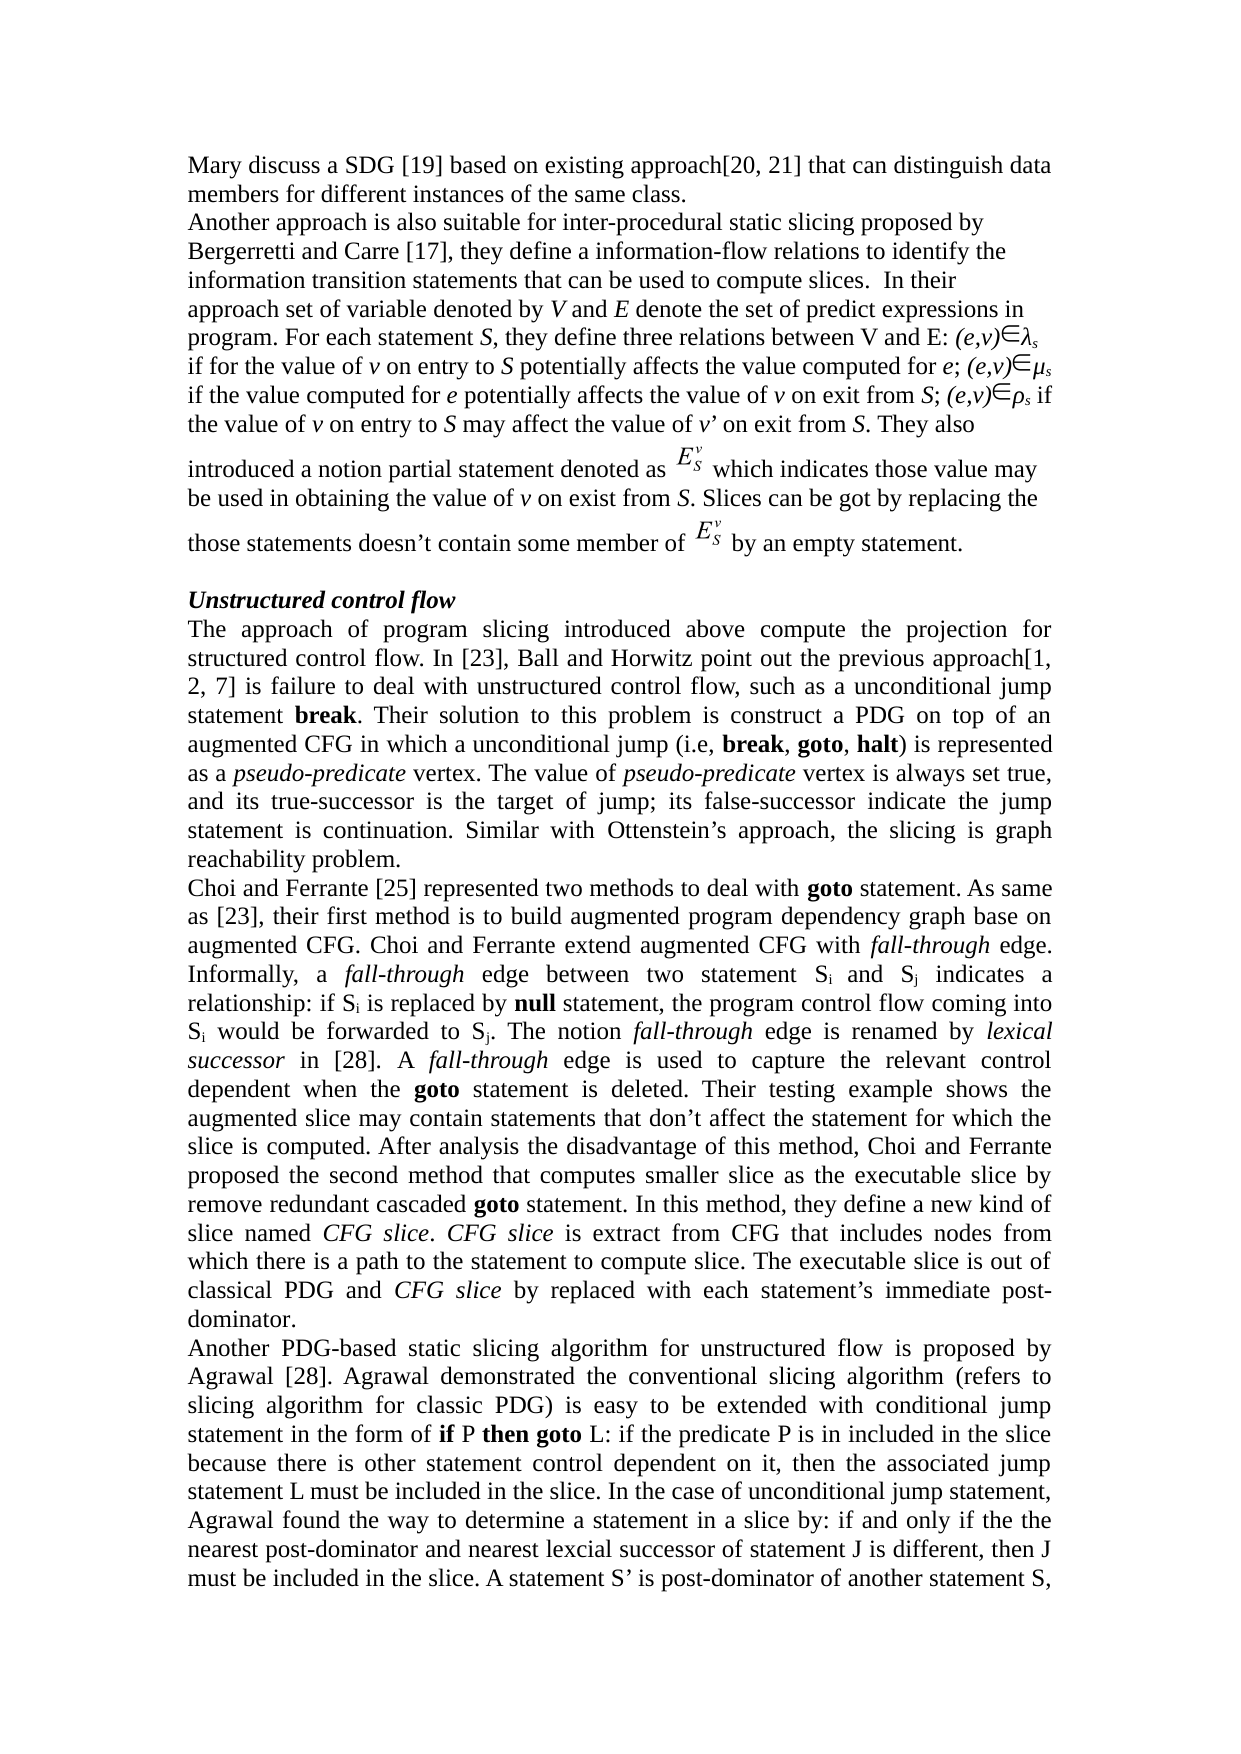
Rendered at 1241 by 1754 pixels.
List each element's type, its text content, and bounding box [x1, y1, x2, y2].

list Choi and Ferrante [25] represented two methods to deal with goto statement. As same as [23], their first method is to build augmented program dependency graph base on augmented CFG. Choi and Ferrante extend augmented CFG with fall-through edge. Informally, a fall-through edge between two statement Si and Sj indicates a relationship: if Si is replaced by null statement, the program control flow coming into Si would be forwarded to Sj. The notion fall-through edge is renamed by lexical successor in [28]. A fall-through edge is used to capture the relevant control dependent when the goto statement is deleted. Their testing example shows the augmented slice may contain statements that don’t affect the statement for which the slice is computed. After analysis the disadvantage of this method, Choi and Ferrante proposed the second method that computes smaller slice as the executable slice by remove redundant cascaded goto statement. In this method, they define a new kind of slice named CFG slice. CFG slice is extract from CFG that includes nodes from which there is a path to the statement to compute slice. The executable slice is out of classical PDG and CFG slice by replaced with each statement’s immediate post-dominator. [187, 873, 1053, 1333]
picture [991, 382, 1013, 404]
picture [1000, 324, 1022, 346]
text Another approach is also suitable for inter-procedural static slicing proposed by Bergerretti and Carre [17], they define a information-flow relations to identify the information transition statements that can be used to compute slices. In their approach set of variable denoted by V and E denote the set of predict expressions in program. For each statement S, they define three relations between V and E: (e,v)λs if for the value of v on entry to S potentially affects the value computed for e; (e,v)μs if the value computed for e potentially affects the value of v on exit from S; (e,v)ρs if the value of v on entry to S may affect the value of v’ on exit from S. They also introduced a notion partial statement denoted as which indicates those value may be used in obtaining the value of v on exist from S. Slices can be got by replacing the those statements doesn’t contain some member of by an empty statement. [187, 207, 1053, 556]
picture [1011, 353, 1033, 375]
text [187, 150, 1053, 207]
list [187, 1505, 1053, 1591]
picture [672, 437, 707, 477]
text Unstructured control flow [187, 585, 1053, 614]
list The approach of program slicing introduced above compute the projection for structured control flow. In [23], Ball and Horwitz point out the previous approach[1, 2, 7] is failure to deal with unstructured control flow, such as a unconditional jump statement break. Their solution to this problem is construct a PDG on top of an augmented CFG in which a unconditional jump (i.e, break, goto, halt) is represented as a pseudo-predicate vertex. The value of pseudo-predicate vertex is always set true, and its true-successor is the target of jump; its false-successor indicate the jump statement is continuation. Similar with Ottenstein’s approach, the slicing is graph reachability problem. [187, 614, 1053, 873]
picture [691, 511, 726, 551]
list Another PDG-based static slicing algorithm for unstructured flow is proposed by Agrawal [28]. Agrawal demonstrated the conventional slicing algorithm (refers to slicing algorithm for classic PDG) is easy to be extended with conditional jump statement in the form of if P then goto L: if the predicate P is in included in the slice because there is other statement control dependent on it, then the associated jump statement L must be included in the slice. In the case of unconditional jump statement, [187, 1333, 1053, 1505]
